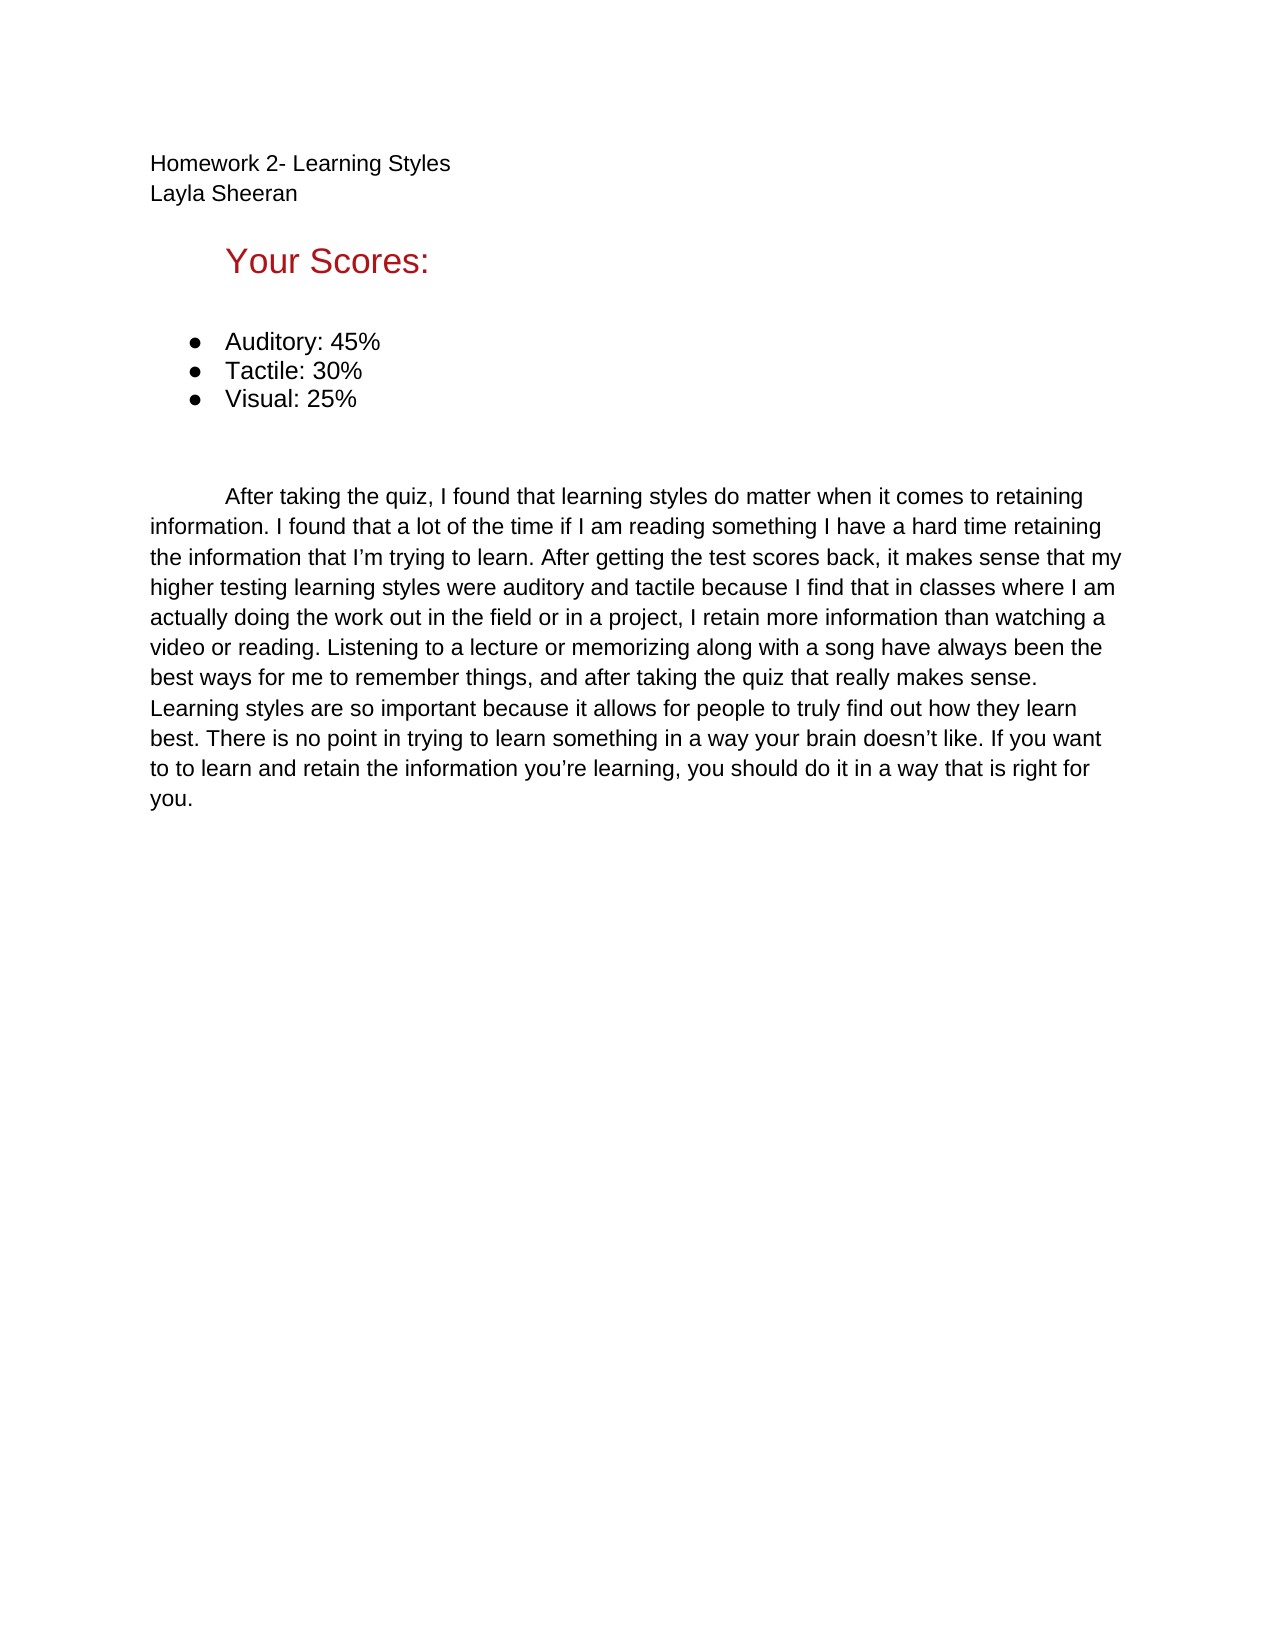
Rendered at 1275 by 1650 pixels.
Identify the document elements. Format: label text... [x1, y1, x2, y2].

text Layla Sheeran [150, 180, 1125, 207]
text After taking the quiz, I found that learning styles do matter when it comes to retaining information. I found that a lot of the time if I am reading something I have a hard time retaining the information that I’m trying to learn. After getting the test scores back, it makes sense that my higher testing learning styles were auditory and tactile because I find that in classes where I am actually doing the work out in the field or in a project, I retain more information than watching a video or reading. Listening to a lecture or memorizing along with a song have always been the best ways for me to remember things, and after taking the quiz that really makes sense. Learning styles are so important because it allows for people to truly find out how they learn best. There is no point in trying to learn something in a way your brain doesn’t like. If you want to to learn and retain the information you’re learning, you should do it in a way that is right for you. [150, 483, 1125, 811]
list Tactile: 30% [187, 356, 1125, 384]
text Your Scores: [150, 241, 1125, 281]
list Visual: 25% [187, 384, 1125, 413]
text Homework 2- Learning Styles [150, 150, 1125, 176]
list Auditory: 45% [187, 327, 1125, 356]
